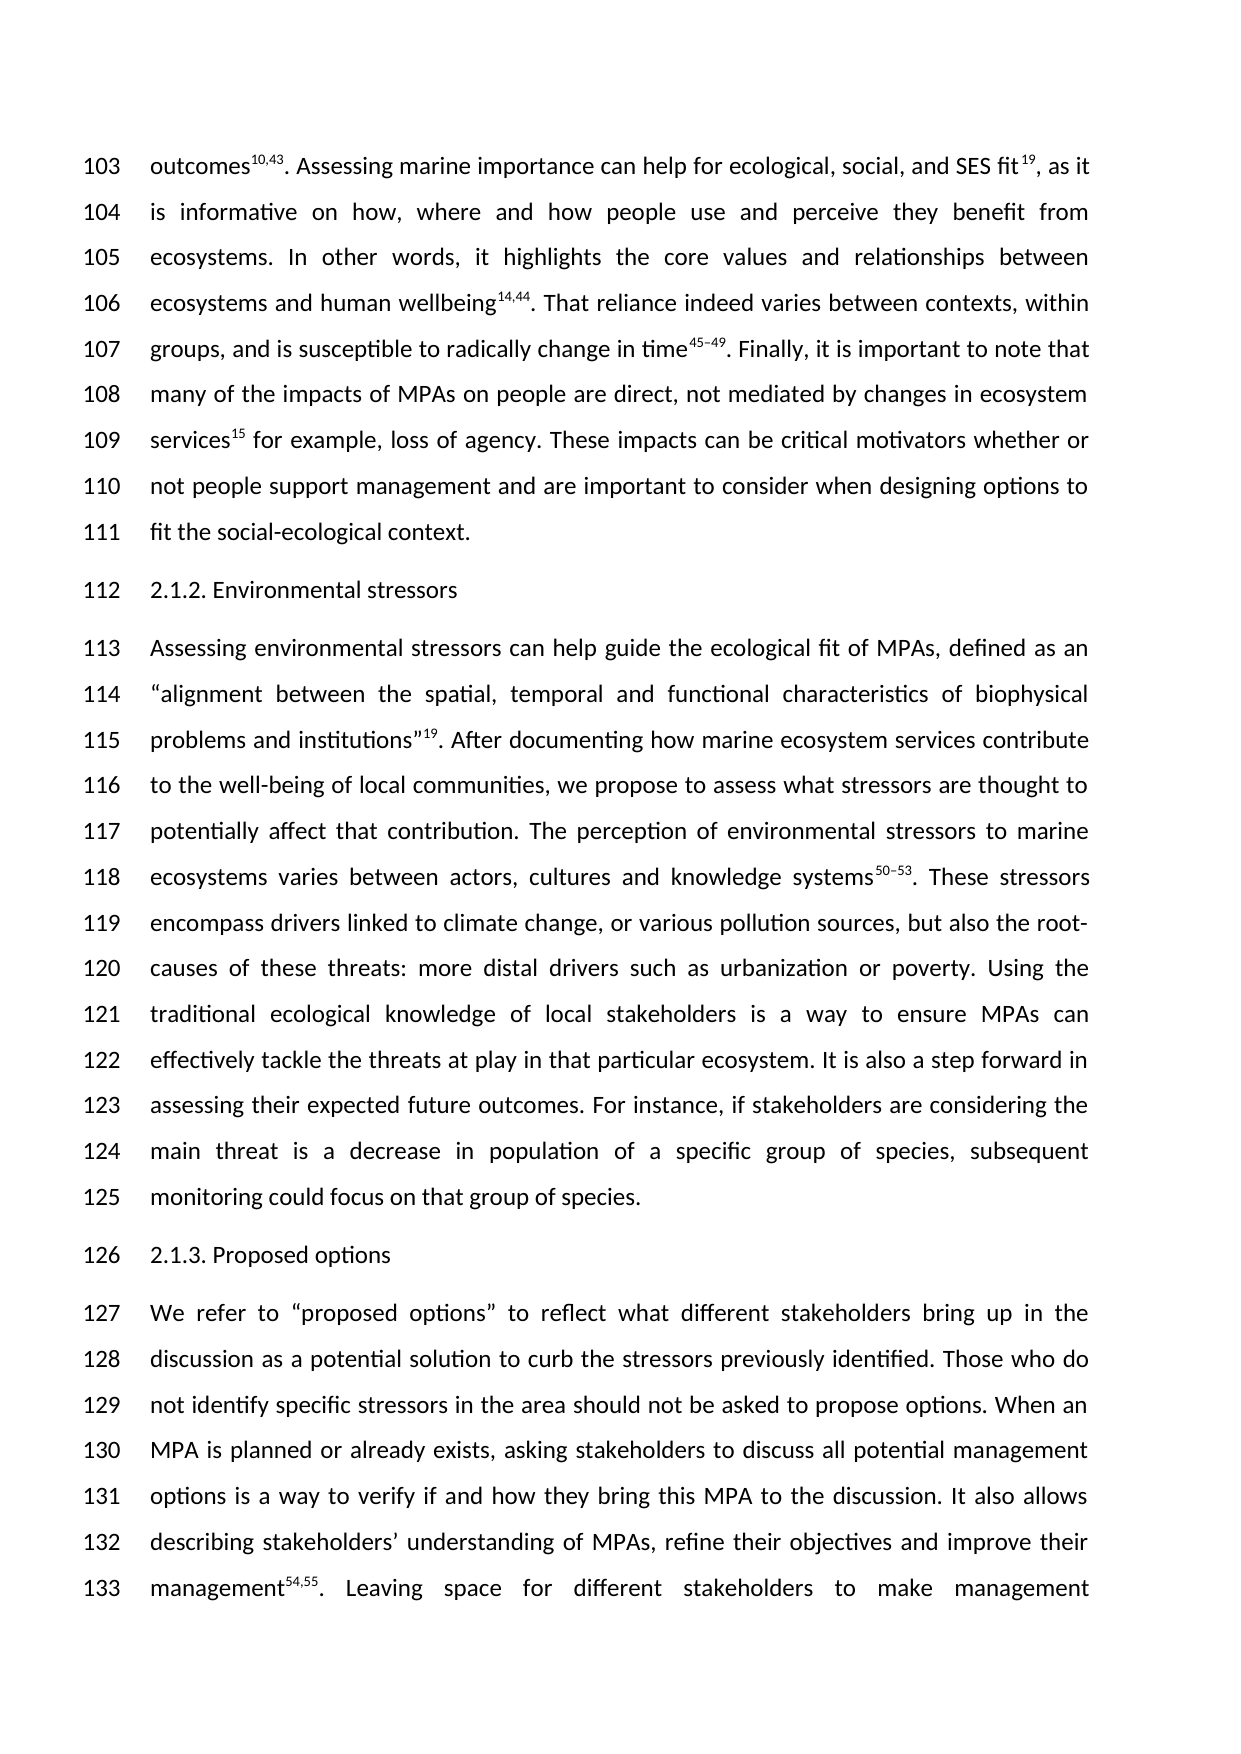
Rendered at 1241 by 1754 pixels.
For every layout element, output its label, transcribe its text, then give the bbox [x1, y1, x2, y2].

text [150, 150, 1090, 546]
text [150, 1297, 1090, 1602]
text 2.1.2. Environmental stressors [150, 574, 1090, 604]
text 2.1.3. Proposed options [150, 1239, 1090, 1270]
text Assessing environmental stressors can help guide the ecological fit of MPAs, defined as an “alignment between the spatial, temporal and functional characteristics of biophysical problems and institutions”19. After documenting how marine ecosystem services contribute to the well-being of local communities, we propose to assess what stressors are thought to potentially affect that contribution. The perception of environmental stressors to marine ecosystems varies between actors, cultures and knowledge systems50–53. These stressors encompass drivers linked to climate change, or various pollution sources, but also the root-causes of these threats: more distal drivers such as urbanization or poverty. Using the traditional ecological knowledge of local stakeholders is a way to ensure MPAs can effectively tackle the threats at play in that particular ecosystem. It is also a step forward in assessing their expected future outcomes. For instance, if stakeholders are considering the main threat is a decrease in population of a specific group of species, subsequent monitoring could focus on that group of species. [150, 632, 1090, 1212]
